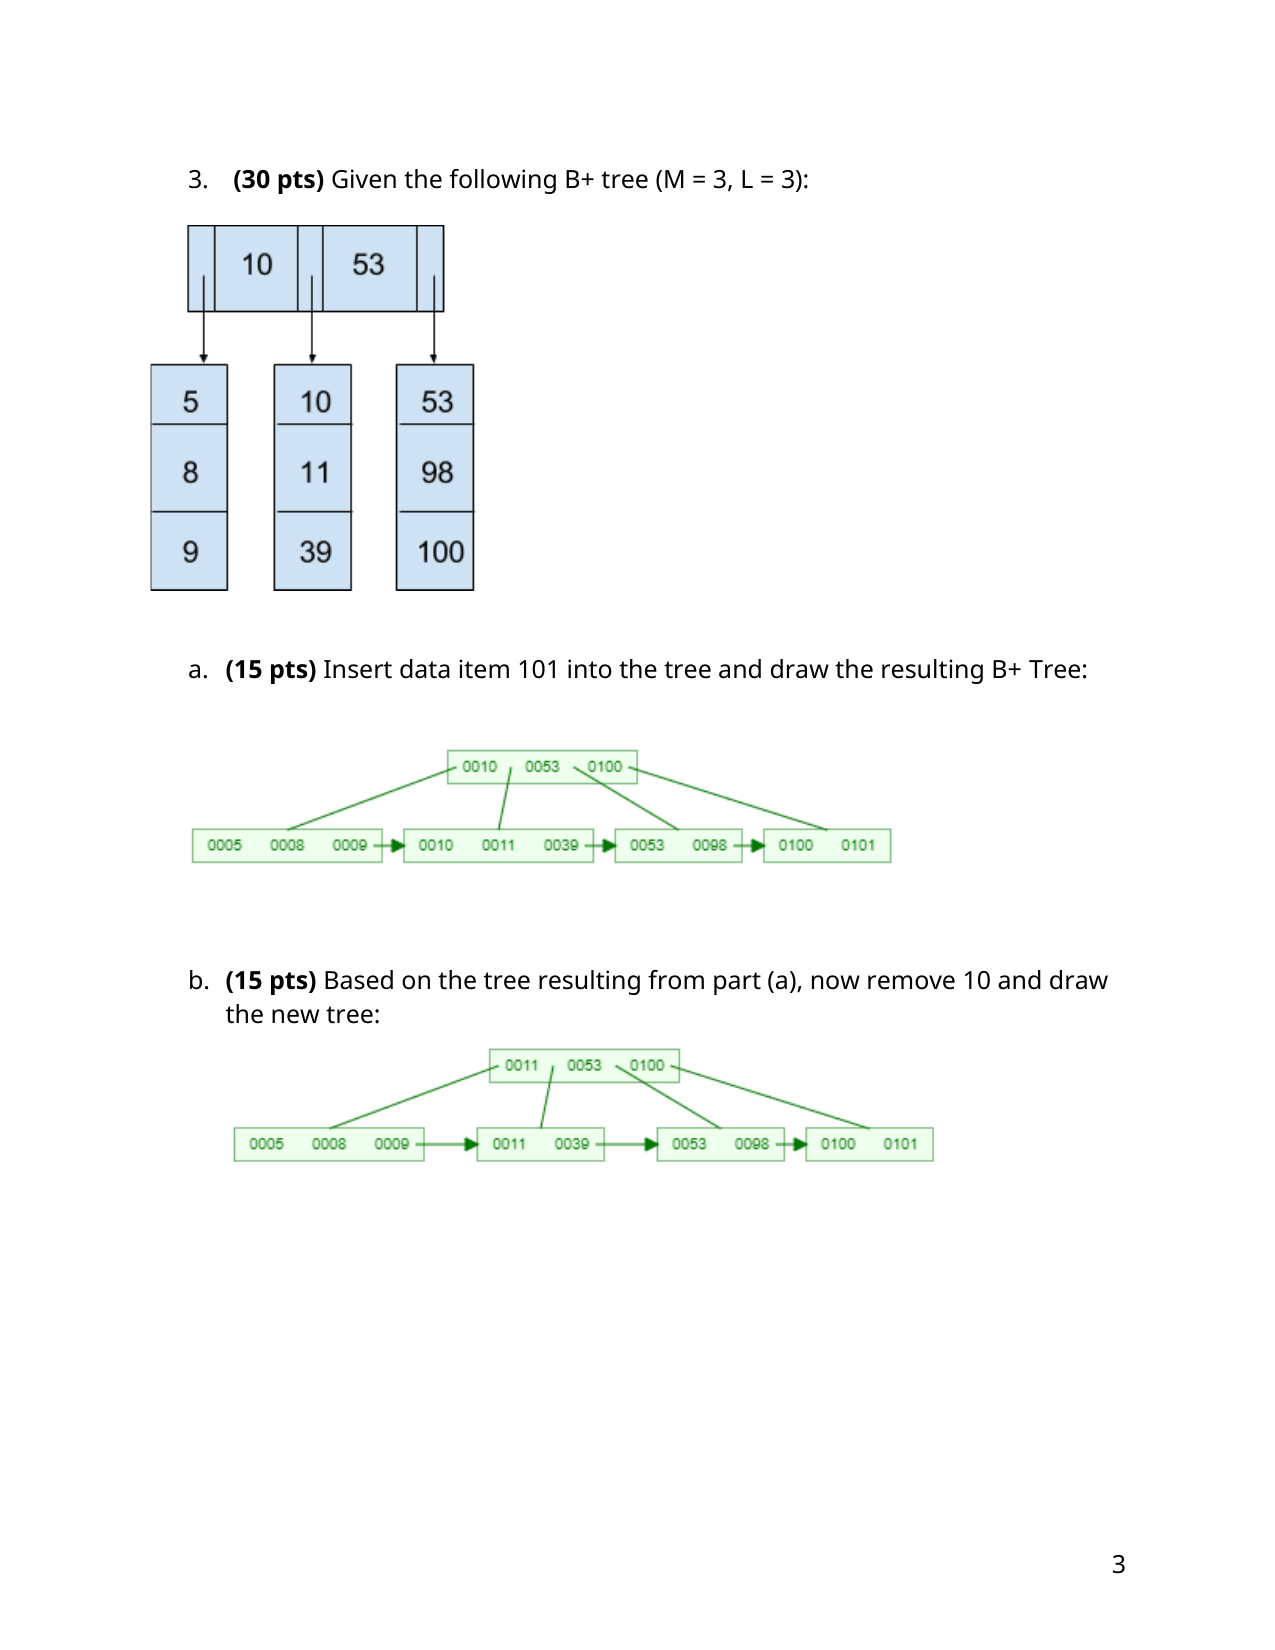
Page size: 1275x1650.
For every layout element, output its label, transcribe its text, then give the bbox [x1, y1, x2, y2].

picture [139, 725, 934, 890]
picture [150, 225, 476, 591]
list (15 pts) Based on the tree resulting from part (a), now remove 10 and draw the new tree: [188, 963, 1124, 1031]
list (15 pts) Insert data item 101 into the tree and draw the resulting B+ Tree: [188, 652, 1135, 686]
list (30 pts) Given the following B+ tree (M = 3, L = 3): [188, 162, 1135, 196]
picture [187, 1031, 978, 1195]
